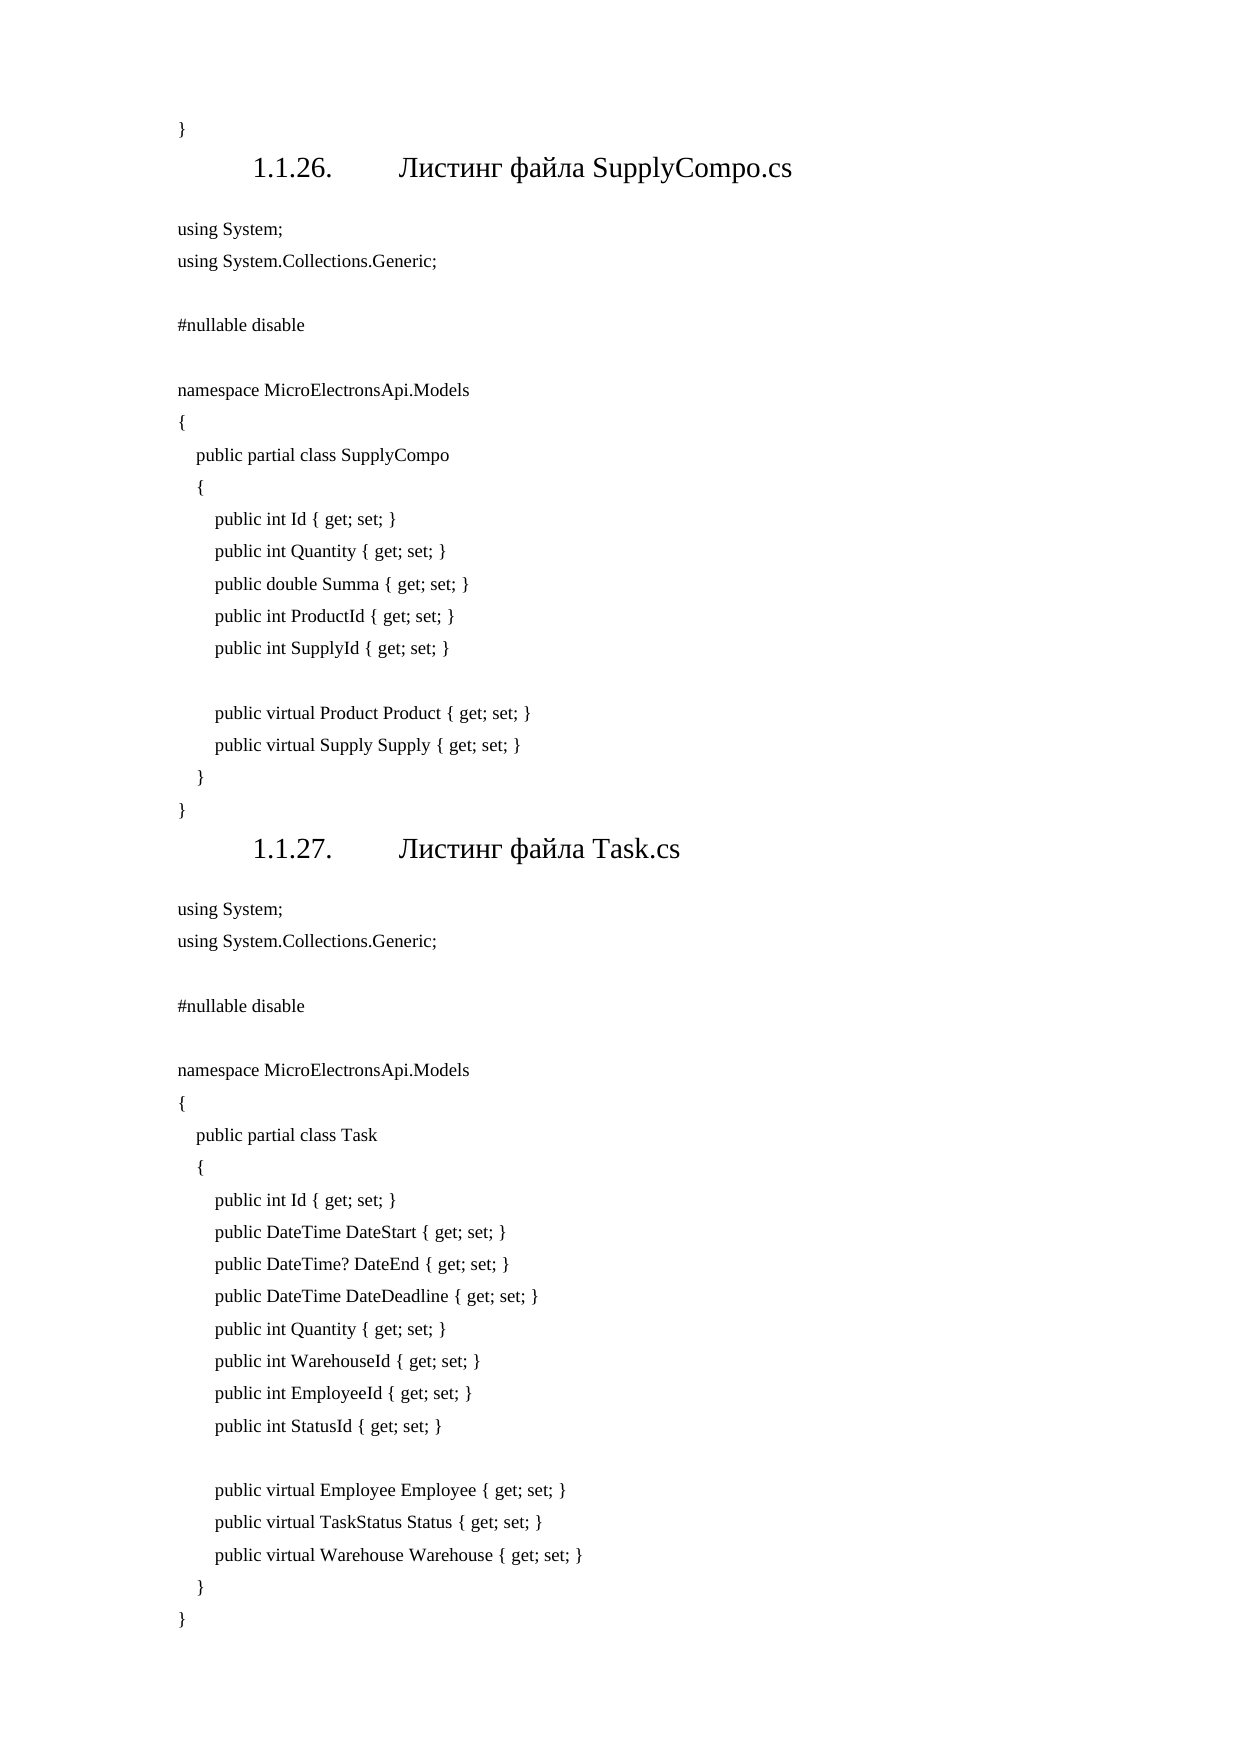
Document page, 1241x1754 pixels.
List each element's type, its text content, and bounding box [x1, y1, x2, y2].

text { [177, 1092, 1152, 1113]
text namespace MicroElectronsApi.Models [177, 1059, 1152, 1081]
text public int SupplyId { get; set; } [177, 637, 1152, 659]
text #nullable disable [177, 995, 1152, 1016]
text { [177, 411, 1152, 433]
text } [177, 1608, 1152, 1630]
list Листинг файла Task.cs [252, 831, 1152, 864]
text public int StatusId { get; set; } [177, 1414, 1152, 1436]
text using System.Collections.Generic; [177, 930, 1152, 952]
text { [177, 1156, 1152, 1178]
text public DateTime DateDeadline { get; set; } [177, 1285, 1152, 1307]
text public double Summa { get; set; } [177, 573, 1152, 594]
text public int Id { get; set; } [177, 508, 1152, 529]
text namespace MicroElectronsApi.Models [177, 379, 1152, 400]
text using System; [177, 898, 1152, 919]
text public partial class Task [177, 1124, 1152, 1146]
text public int ProductId { get; set; } [177, 605, 1152, 626]
text using System; [177, 217, 1152, 239]
text #nullable disable [177, 314, 1152, 336]
text public virtual Product Product { get; set; } [177, 702, 1152, 723]
text } [177, 799, 1152, 820]
text public DateTime? DateEnd { get; set; } [177, 1253, 1152, 1275]
text public int Quantity { get; set; } [177, 1318, 1152, 1339]
text public virtual TaskStatus Status { get; set; } [177, 1511, 1152, 1533]
text public int Quantity { get; set; } [177, 540, 1152, 562]
text using System.Collections.Generic; [177, 250, 1152, 271]
text public virtual Employee Employee { get; set; } [177, 1479, 1152, 1501]
text public virtual Supply Supply { get; set; } [177, 734, 1152, 756]
text public partial class SupplyCompo [177, 443, 1152, 465]
text public virtual Warehouse Warehouse { get; set; } [177, 1544, 1152, 1565]
text } [177, 766, 1152, 788]
text public int EmployeeId { get; set; } [177, 1382, 1152, 1404]
text { [177, 476, 1152, 497]
text } [177, 118, 1152, 140]
list Листинг файла SupplyCompo.cs [252, 150, 1152, 184]
text public int WarehouseId { get; set; } [177, 1350, 1152, 1372]
text } [177, 1576, 1152, 1598]
text public DateTime DateStart { get; set; } [177, 1221, 1152, 1242]
text public int Id { get; set; } [177, 1188, 1152, 1210]
